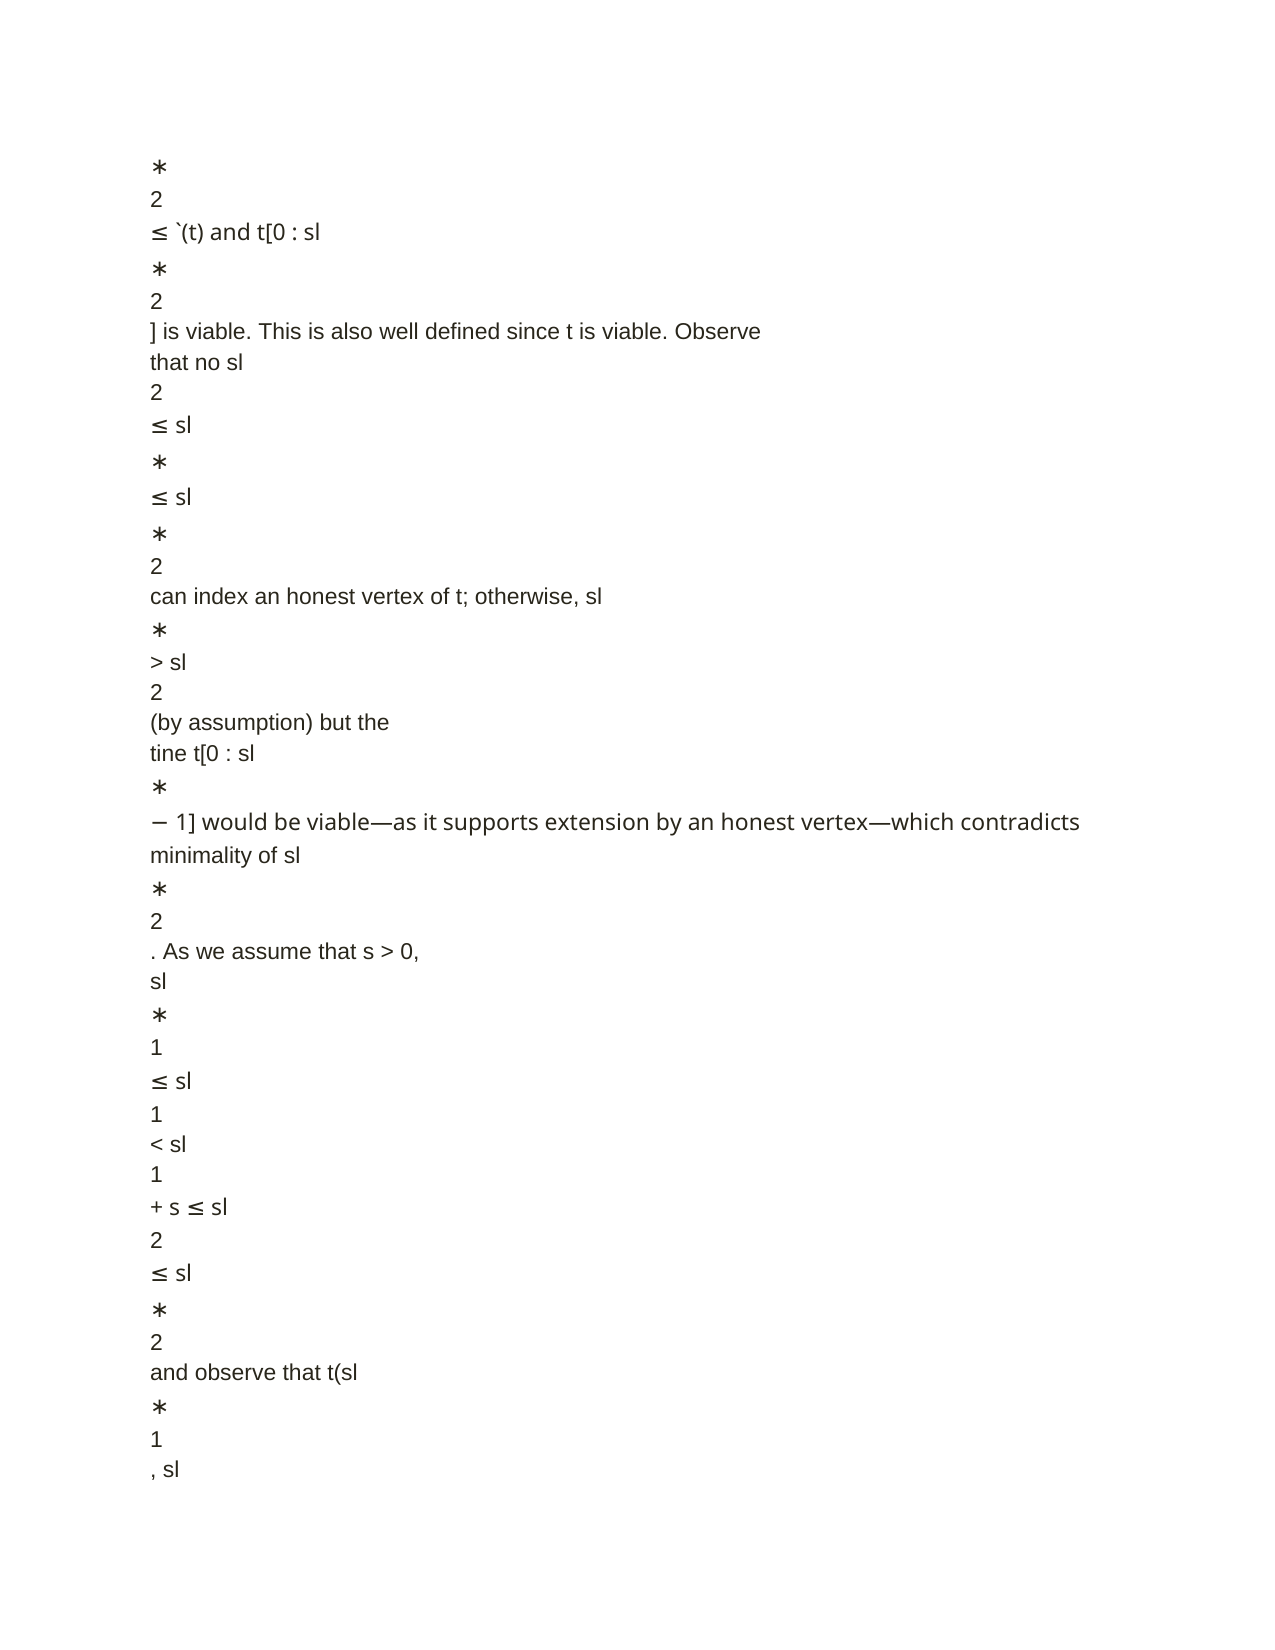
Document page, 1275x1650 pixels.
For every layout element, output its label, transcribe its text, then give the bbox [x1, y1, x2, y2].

text ≤ sl [150, 409, 1125, 440]
text ∗ [150, 1293, 1125, 1324]
text 1 [150, 1101, 1125, 1127]
text ∗ [150, 1389, 1125, 1421]
text 2 [150, 379, 1125, 405]
text + s ≤ sl [150, 1191, 1125, 1222]
text 2 [150, 679, 1125, 706]
text ∗ [150, 872, 1125, 903]
text ∗ [150, 770, 1125, 801]
text (by assumption) but the [150, 709, 1125, 736]
text ∗ [150, 445, 1125, 476]
text and observe that t(sl [150, 1359, 1125, 1386]
text − 1] would be viable—as it supports extension by an honest vertex—which contradicts [150, 806, 1125, 837]
text tine t[0 : sl [150, 739, 1125, 766]
text that no sl [150, 348, 1125, 375]
text ∗ [150, 252, 1125, 283]
text 2 [150, 1329, 1125, 1356]
text sl [150, 968, 1125, 994]
text 2 [150, 1227, 1125, 1253]
text 1 [150, 1161, 1125, 1187]
text < sl [150, 1131, 1125, 1157]
text ∗ [150, 998, 1125, 1030]
text . As we assume that s > 0, [150, 938, 1125, 964]
text ≤ sl [150, 1064, 1125, 1096]
text minimality of sl [150, 842, 1125, 868]
text ∗ [150, 517, 1125, 548]
text 1 [150, 1426, 1125, 1452]
text 2 [150, 553, 1125, 579]
text can index an honest vertex of t; otherwise, sl [150, 583, 1125, 609]
text 1 [150, 1034, 1125, 1061]
text ≤ sl [150, 481, 1125, 512]
text ∗ [150, 613, 1125, 644]
text , sl [150, 1456, 1125, 1482]
text ] is viable. This is also well defined since t is viable. Observe [150, 318, 1125, 344]
text ∗ [150, 150, 1125, 181]
text ≤ `(t) and t[0 : sl [150, 216, 1125, 247]
text 2 [150, 186, 1125, 212]
text > sl [150, 649, 1125, 675]
text 2 [150, 908, 1125, 934]
text ≤ sl [150, 1257, 1125, 1288]
text 2 [150, 288, 1125, 314]
